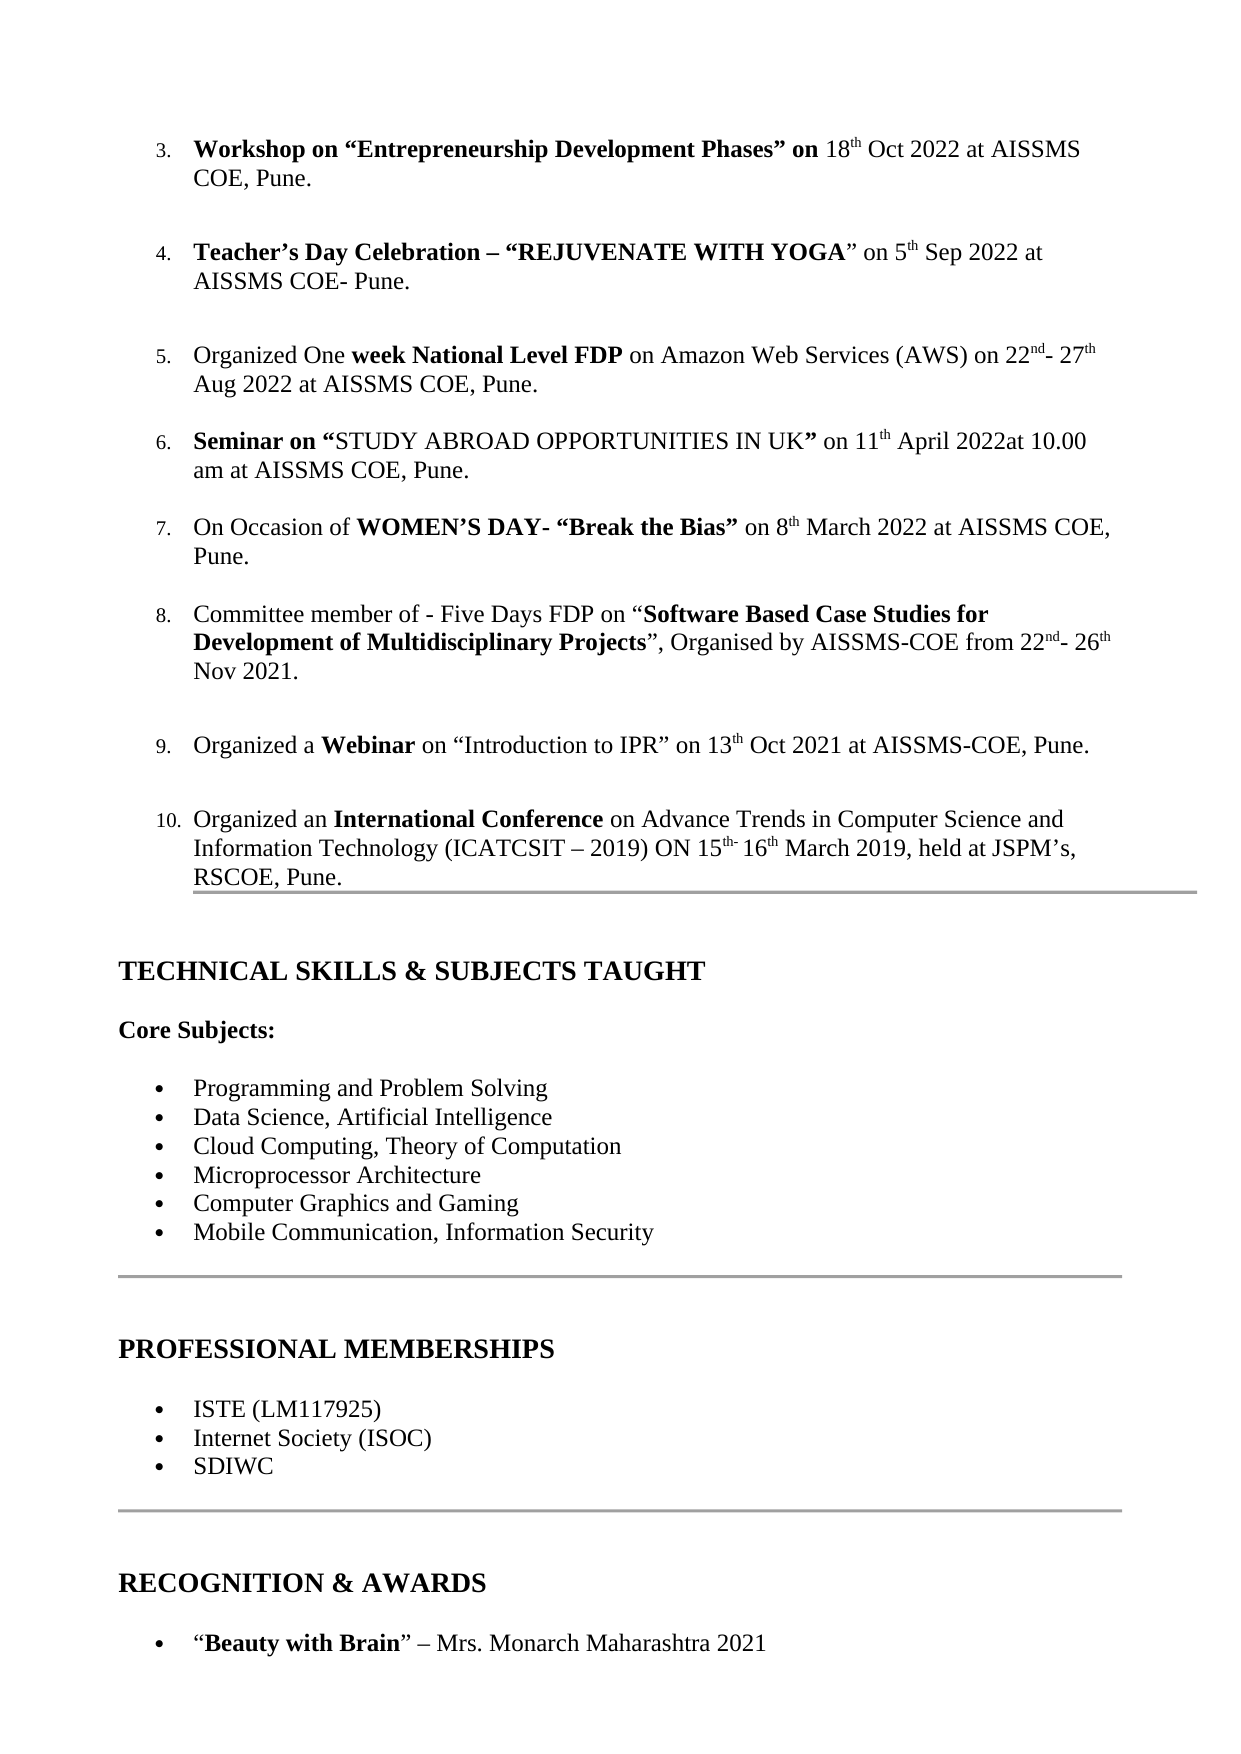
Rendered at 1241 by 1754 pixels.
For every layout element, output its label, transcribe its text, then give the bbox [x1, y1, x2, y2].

list Organized an International Conference on Advance Trends in Computer Science and Information Technology (ICATCSIT – 2019) ON 15th- 16th March 2019, held at JSPM’s, RSCOE, Pune. [156, 804, 1122, 925]
list Mobile Communication, Information Security [156, 1217, 1122, 1246]
text RECOGNITION & AWARDS [118, 1566, 1122, 1599]
list Workshop on “Entrepreneurship Development Phases” on 18th Oct 2022 at AISSMS COE, Pune. [156, 134, 1122, 192]
list Cloud Computing, Theory of Computation [156, 1131, 1122, 1160]
list On Occasion of WOMEN’S DAY- “Break the Bias” on 8th March 2022 at AISSMS COE, Pune. [156, 512, 1122, 570]
list SDIWC [156, 1451, 1122, 1480]
list Organized a Webinar on “Introduction to IPR” on 13th Oct 2021 at AISSMS-COE, Pune. [156, 730, 1122, 759]
list Computer Graphics and Gaming [156, 1188, 1122, 1217]
list “Beauty with Brain” – Mrs. Monarch Maharashtra 2021 [156, 1628, 1122, 1657]
list Committee member of - Five Days FDP on “Software Based Case Studies for Development of Multidisciplinary Projects”, Organised by AISSMS-COE from 22nd- 26th Nov 2021. [156, 599, 1122, 685]
list Teacher’s Day Celebration – “REJUVENATE WITH YOGA” on 5th Sep 2022 at AISSMS COE- Pune. [156, 237, 1122, 294]
text PROFESSIONAL MEMBERSHIPS [118, 1332, 1122, 1365]
list ISTE (LM117925) [156, 1394, 1122, 1423]
list Programming and Problem Solving [156, 1073, 1122, 1102]
list Microprocessor Architecture [156, 1160, 1122, 1188]
list Organized One week National Level FDP on Amazon Web Services (AWS) on 22nd- 27th Aug 2022 at AISSMS COE, Pune. [156, 340, 1122, 397]
list Data Science, Artificial Intelligence [156, 1102, 1122, 1131]
list Seminar on “STUDY ABROAD OPPORTUNITIES IN UK” on 11th April 2022at 10.00 am at AISSMS COE, Pune. [156, 426, 1122, 484]
list Internet Society (ISOC) [156, 1423, 1122, 1451]
text TECHNICAL SKILLS & SUBJECTS TAUGHT [118, 954, 1122, 986]
text Core Subjects: [118, 1016, 1122, 1044]
